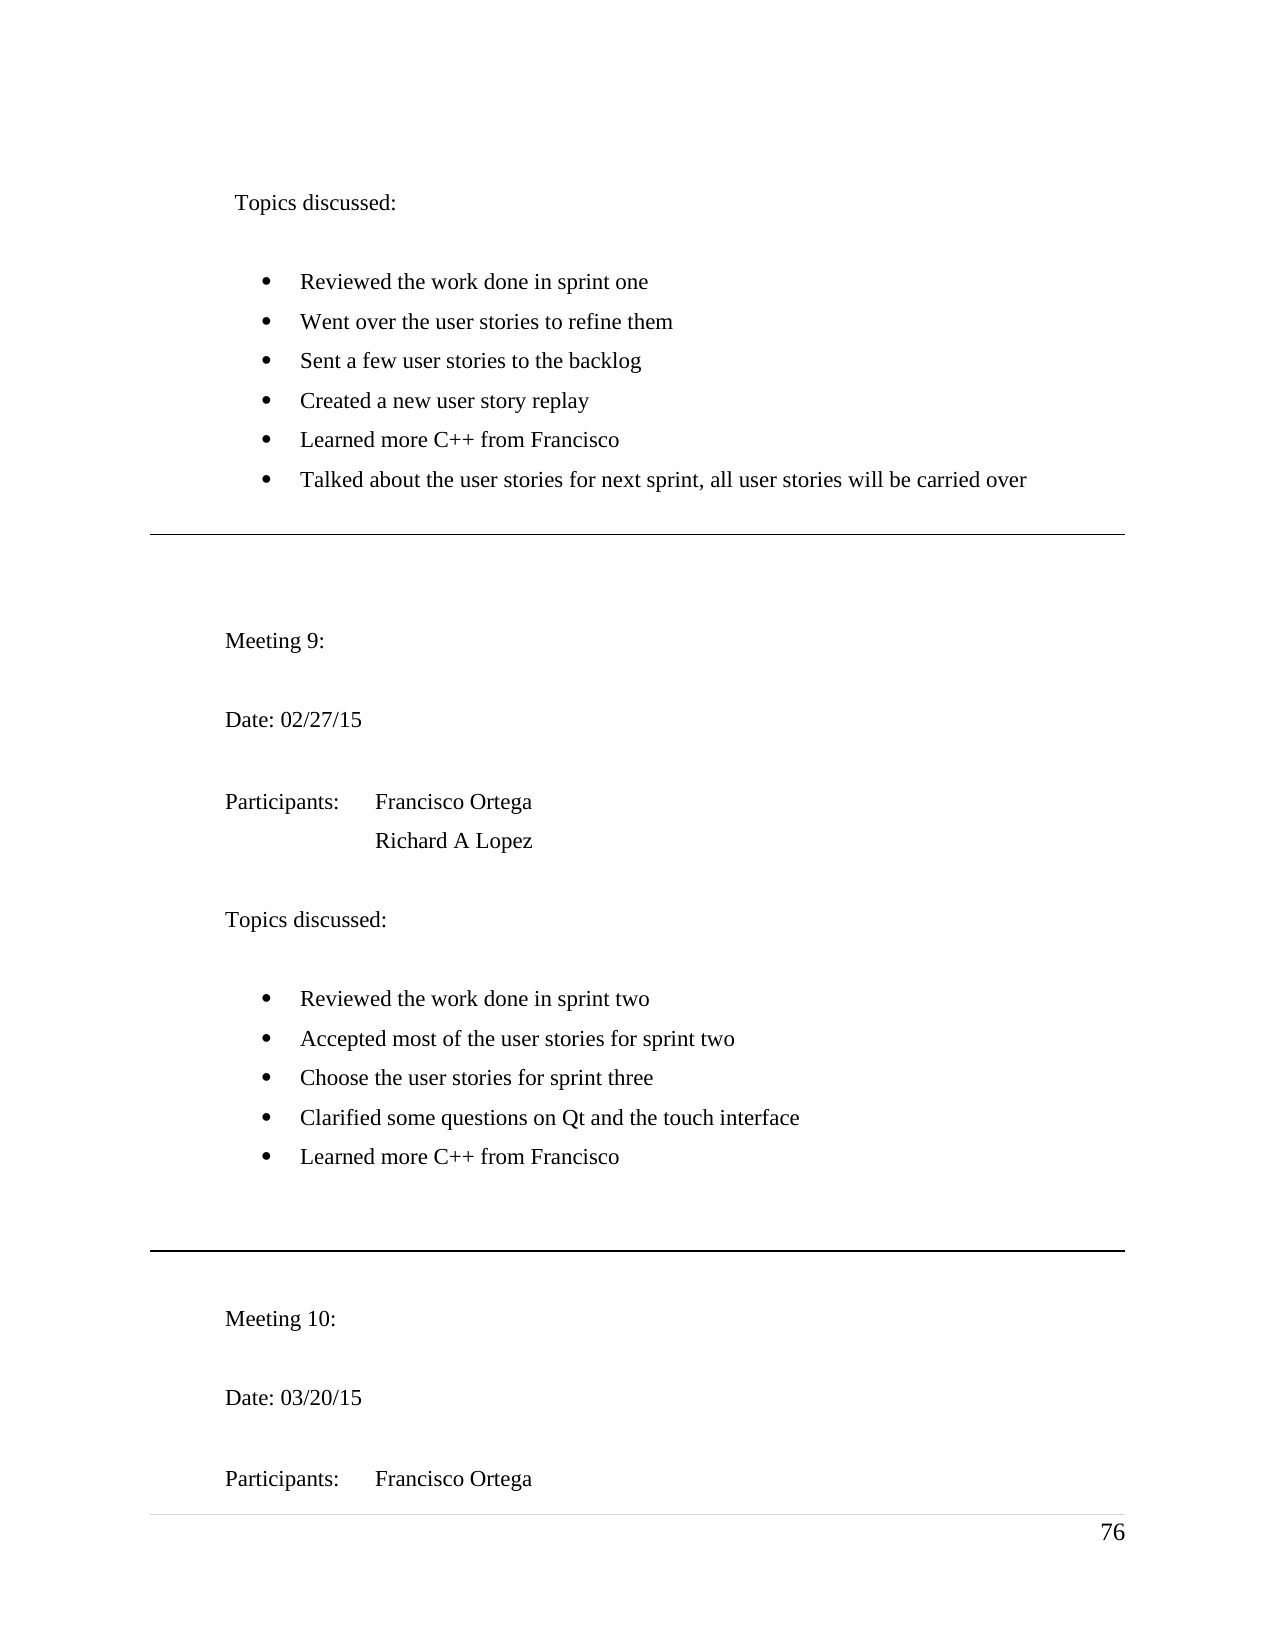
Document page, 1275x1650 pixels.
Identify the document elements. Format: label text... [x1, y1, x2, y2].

list Sent a few user stories to the backlog [262, 347, 1125, 374]
list Talked about the user stories for next sprint, all user stories will be carried over [262, 466, 1125, 492]
list Learned more C++ from Francisco [262, 426, 1125, 453]
text Topics discussed: [225, 906, 1125, 932]
text Participants: Francisco Ortega [225, 788, 1125, 814]
text Meeting 10: [225, 1304, 1125, 1331]
list Learned more C++ from Francisco [262, 1143, 1125, 1169]
list Clarified some questions on Qt and the touch interface [262, 1103, 1125, 1130]
list Choose the user stories for sprint three [262, 1064, 1125, 1090]
text Date: 03/20/15 [225, 1383, 1125, 1410]
text Topics discussed: [234, 189, 1125, 216]
text Meeting 9: [225, 627, 1125, 654]
text Date: 02/27/15 [225, 706, 1125, 733]
text Richard A Lopez [225, 827, 1125, 853]
list Reviewed the work done in sprint one [262, 268, 1125, 295]
list Accepted most of the user stories for sprint two [262, 1024, 1125, 1051]
list Went over the user stories to refine them [262, 308, 1125, 334]
list Reviewed the work done in sprint two [262, 985, 1125, 1011]
text Participants: Francisco Ortega [225, 1465, 1125, 1491]
list Created a new user story replay [262, 387, 1125, 413]
